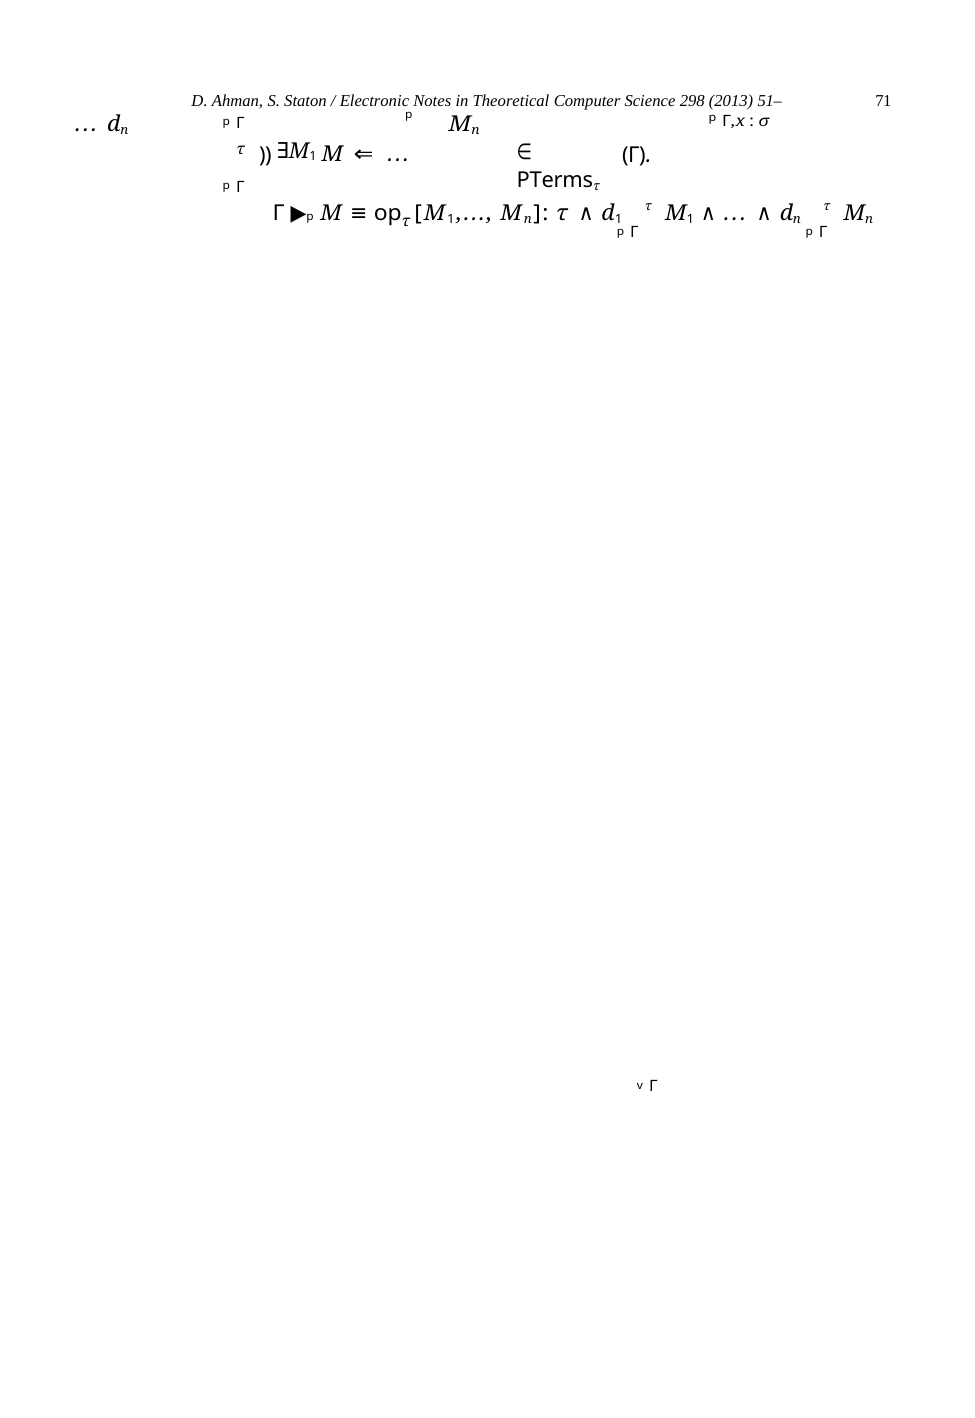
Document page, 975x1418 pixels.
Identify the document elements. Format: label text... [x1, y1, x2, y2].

text τ def [219, 136, 258, 173]
text p [405, 108, 444, 121]
text ... dn [75, 108, 194, 138]
text p Γ [222, 173, 258, 193]
text p Γ [222, 109, 258, 133]
text ... Mn [387, 138, 444, 168]
text ... Mn [448, 108, 509, 138]
text ∈ PTermsτ [516, 139, 615, 194]
text (Γ). [622, 139, 659, 169]
text p Γ,x : σ [708, 109, 912, 131]
text ∃M1 [276, 134, 383, 164]
text Γ ▶p M ≡ opτ [M1,..., Mn]: τ ∧ d1 τ M1 ∧ ... ∧ dn τ Mn [272, 197, 912, 231]
